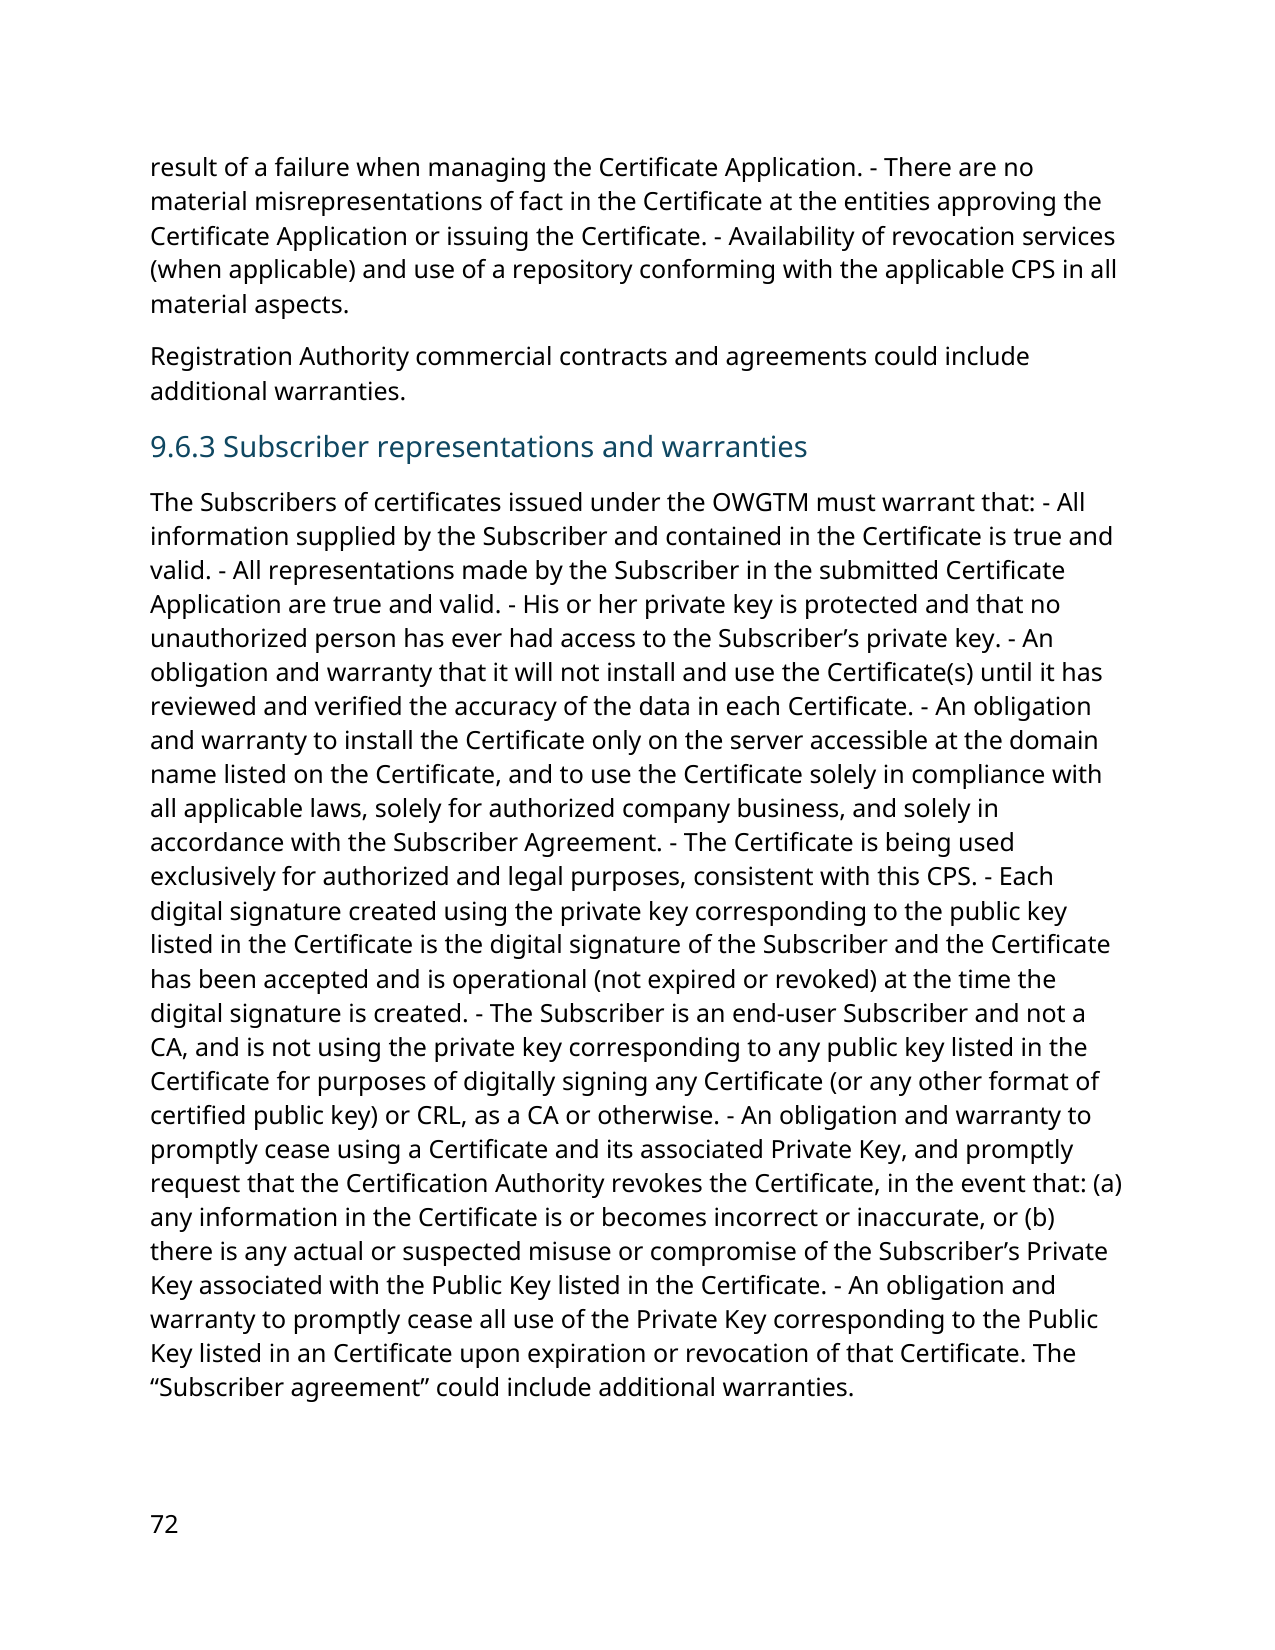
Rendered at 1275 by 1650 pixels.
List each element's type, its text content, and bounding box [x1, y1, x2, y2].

text The Subscribers of certificates issued under the OWGTM must warrant that: - All information supplied by the Subscriber and contained in the Certificate is true and valid. - All representations made by the Subscriber in the submitted Certificate Application are true and valid. - His or her private key is protected and that no unauthorized person has ever had access to the Subscriber’s private key. - An obligation and warranty that it will not install and use the Certificate(s) until it has reviewed and verified the accuracy of the data in each Certificate. - An obligation and warranty to install the Certificate only on the server accessible at the domain name listed on the Certificate, and to use the Certificate solely in compliance with all applicable laws, solely for authorized company business, and solely in accordance with the Subscriber Agreement. - The Certificate is being used exclusively for authorized and legal purposes, consistent with this CPS. - Each digital signature created using the private key corresponding to the public key listed in the Certificate is the digital signature of the Subscriber and the Certificate has been accepted and is operational (not expired or revoked) at the time the digital signature is created. - The Subscriber is an end-user Subscriber and not a CA, and is not using the private key corresponding to any public key listed in the Certificate for purposes of digitally signing any Certificate (or any other format of certified public key) or CRL, as a CA or otherwise. - An obligation and warranty to promptly cease using a Certificate and its associated Private Key, and promptly request that the Certification Authority revokes the Certificate, in the event that: (a) any information in the Certificate is or becomes incorrect or inaccurate, or (b) there is any actual or suspected misuse or compromise of the Subscriber’s Private Key associated with the Public Key listed in the Certificate. - An obligation and warranty to promptly cease all use of the Private Key corresponding to the Public Key listed in an Certificate upon expiration or revocation of that Certificate. The “Subscriber agreement” could include additional warranties. [150, 484, 1125, 1404]
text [150, 150, 1125, 320]
subtitle 9.6.3 Subscriber representations and warranties [150, 426, 1125, 466]
text Registration Authority commercial contracts and agreements could include additional warranties. [150, 339, 1125, 407]
